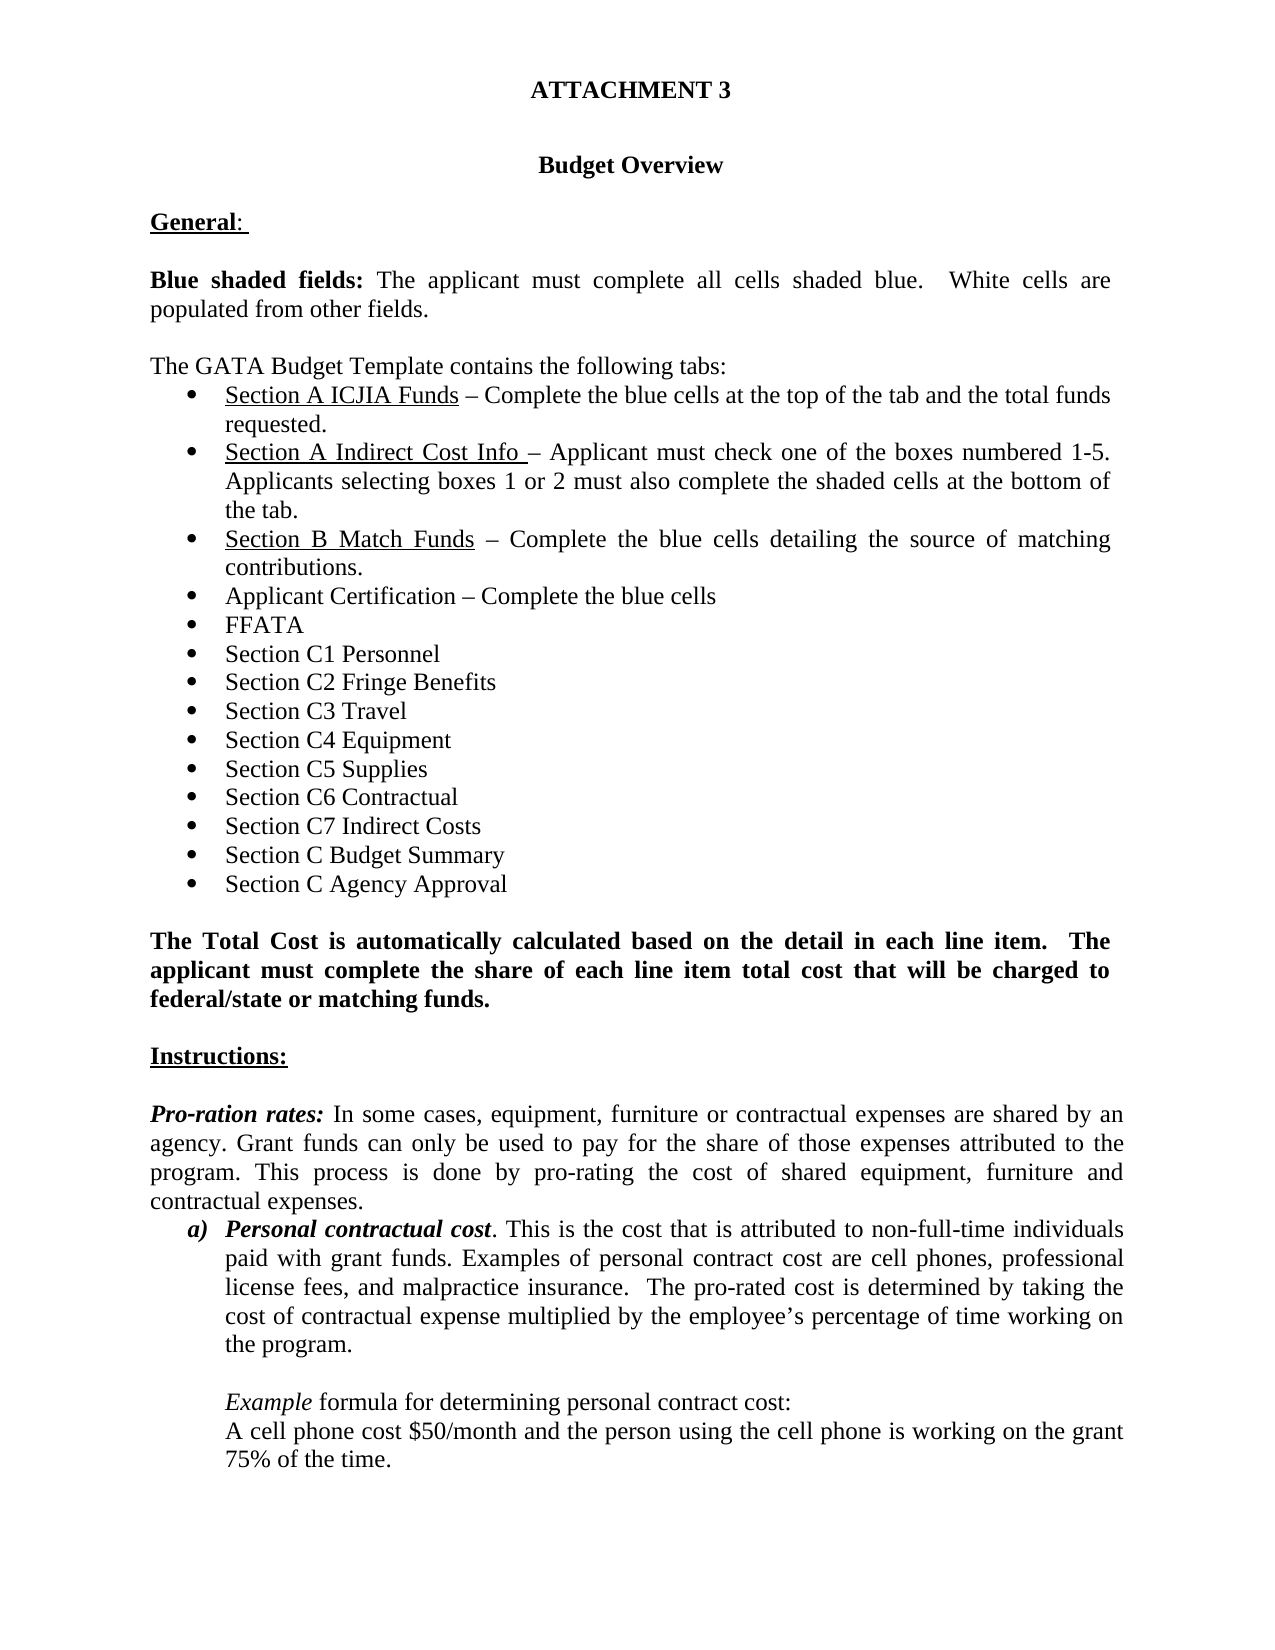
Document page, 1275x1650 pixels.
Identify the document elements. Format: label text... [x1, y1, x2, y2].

list Section C5 Supplies [187, 754, 1111, 782]
list Section A Indirect Cost Info – Applicant must check one of the boxes numbered 1-5. Applicants selecting boxes 1 or 2 must also complete the shaded cells at the bottom of the tab. [187, 437, 1111, 524]
list Section C2 Fringe Benefits [187, 667, 1111, 696]
list Section C3 Travel [187, 696, 1111, 725]
list Section C Budget Summary [187, 840, 1111, 869]
text Instructions: [150, 1041, 1111, 1070]
list Section C7 Indirect Costs [187, 811, 1111, 840]
text Pro‐ration rates: In some cases, equipment, furniture or contractual expenses are shared by an agency. Grant funds can only be used to pay for the share of those expenses attributed to the program. This process is done by pro-rating the cost of shared equipment, furniture and contractual expenses. [150, 1099, 1125, 1214]
list Section C4 Equipment [187, 725, 1111, 754]
list Applicant Certification – Complete the blue cells [187, 581, 1111, 610]
text The GATA Budget Template contains the following tabs: [150, 351, 1111, 380]
text A cell phone cost $50/month and the person using the cell phone is working on the grant 75% of the time. [225, 1416, 1125, 1473]
list Section A ICJIA Funds – Complete the blue cells at the top of the tab and the total funds requested. [187, 380, 1111, 437]
text The Total Cost is automatically calculated based on the detail in each line item. The applicant must complete the share of each line item total cost that will be charged to federal/state or matching funds. [150, 926, 1111, 1012]
text General: [150, 207, 1111, 236]
list Section B Match Funds – Complete the blue cells detailing the source of matching contributions. [187, 524, 1111, 581]
list Section C6 Contractual [187, 782, 1111, 811]
text Example formula for determining personal contract cost: [225, 1387, 1125, 1416]
list FFATA [187, 610, 1111, 639]
text Blue shaded fields: The applicant must complete all cells shaded blue. White cells are populated from other fields. [150, 265, 1111, 322]
list Section C1 Personnel [187, 639, 1111, 667]
text Budget Overview [150, 150, 1111, 179]
list Personal contractual cost. This is the cost that is attributed to non-full-time individuals paid with grant funds. Examples of personal contract cost are cell phones, professional license fees, and malpractice insurance. The pro-rated cost is determined by taking the cost of contractual expense multiplied by the employee’s percentage of time working on the program. [187, 1214, 1125, 1358]
list Section C Agency Approval [187, 869, 1111, 897]
